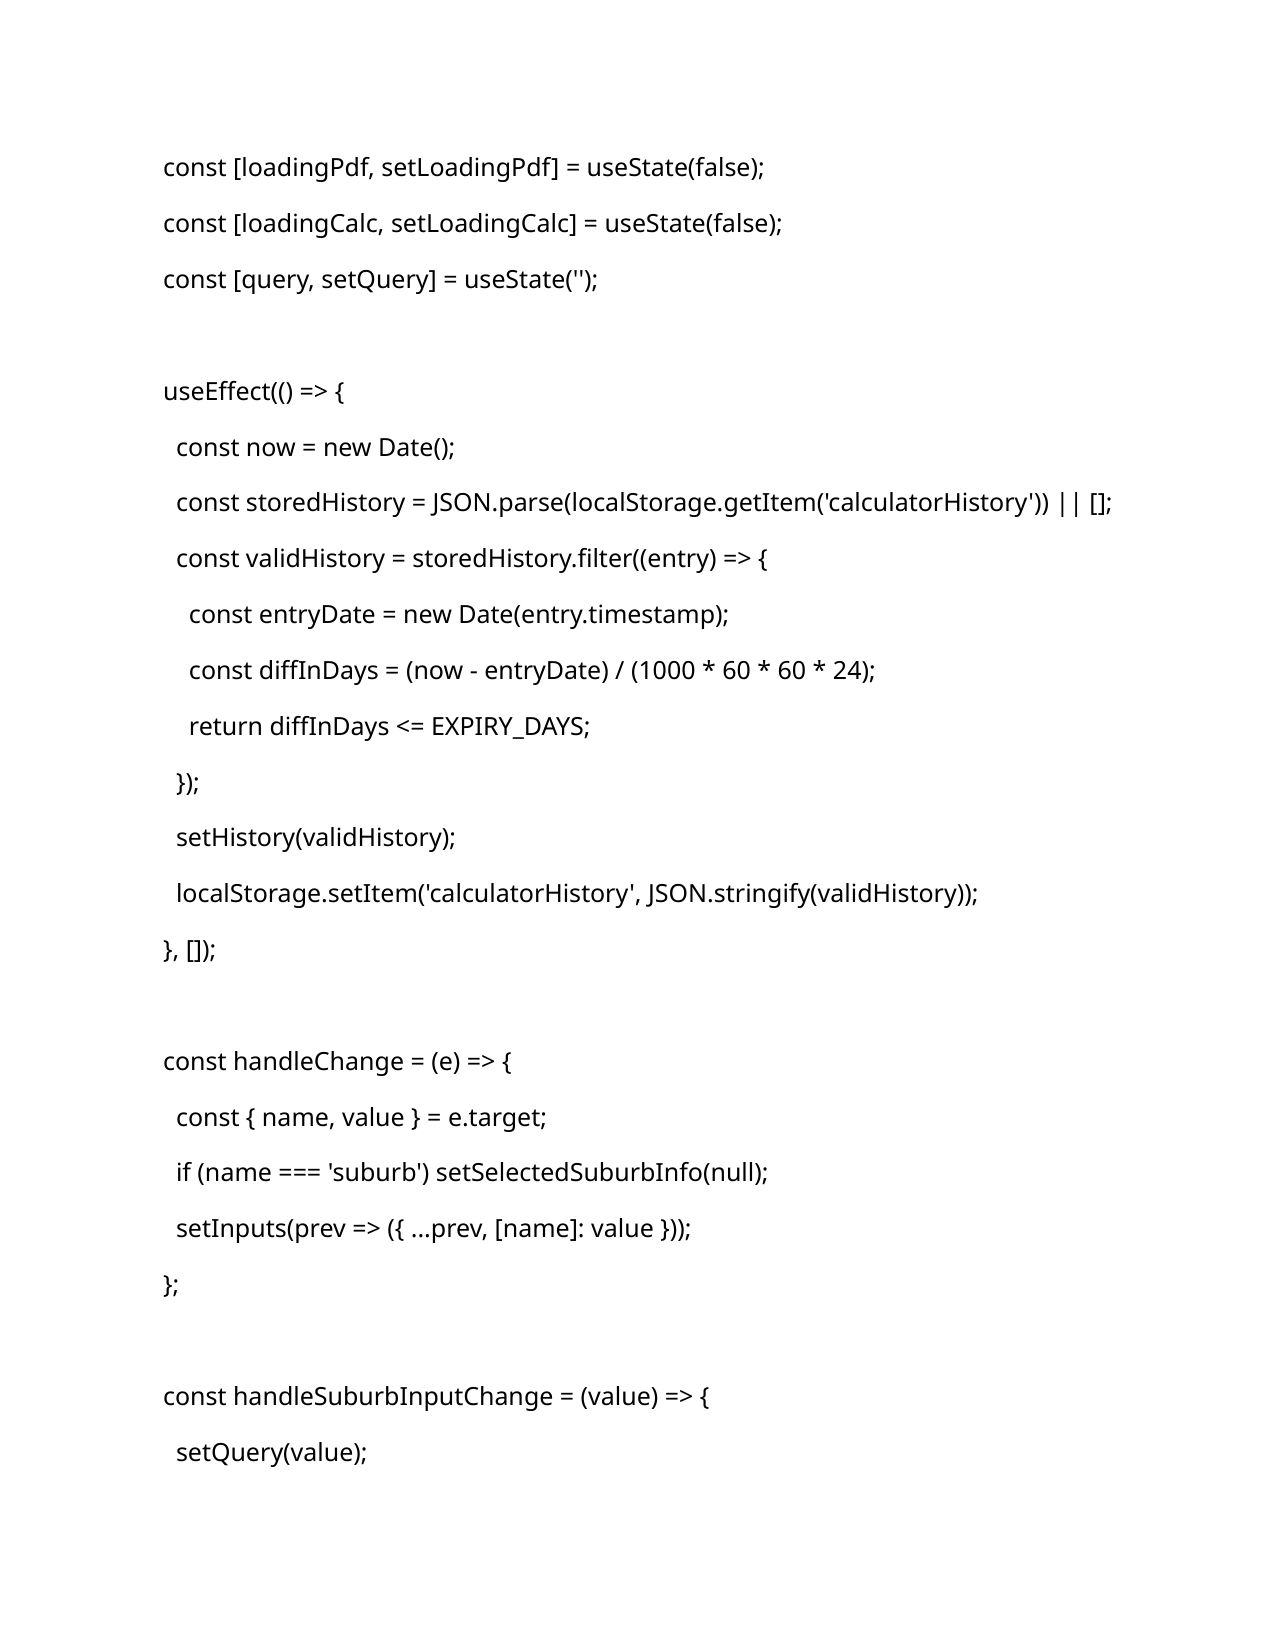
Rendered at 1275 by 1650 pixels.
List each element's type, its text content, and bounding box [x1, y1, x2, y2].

text setInputs(prev => ({ ...prev, [name]: value })); [150, 1211, 1125, 1245]
text if (name === 'suburb') setSelectedSuburbInfo(null); [150, 1155, 1125, 1189]
text const [query, setQuery] = useState(''); [150, 262, 1125, 296]
text const [loadingPdf, setLoadingPdf] = useState(false); [150, 150, 1125, 184]
text const diffInDays = (now - entryDate) / (1000 * 60 * 60 * 24); [150, 652, 1125, 687]
text const [loadingCalc, setLoadingCalc] = useState(false); [150, 206, 1125, 240]
text const validHistory = storedHistory.filter((entry) => { [150, 541, 1125, 575]
text }, []); [150, 932, 1125, 966]
text const handleChange = (e) => { [150, 1043, 1125, 1077]
text useEffect(() => { [150, 373, 1125, 407]
text const { name, value } = e.target; [150, 1099, 1125, 1133]
text const storedHistory = JSON.parse(localStorage.getItem('calculatorHistory')) || []; [150, 485, 1125, 519]
text }); [150, 764, 1125, 798]
text }; [150, 1267, 1125, 1301]
text const entryDate = new Date(entry.timestamp); [150, 597, 1125, 631]
text setHistory(validHistory); [150, 820, 1125, 854]
text setQuery(value); [150, 1434, 1125, 1468]
text return diffInDays <= EXPIRY_DAYS; [150, 708, 1125, 742]
text localStorage.setItem('calculatorHistory', JSON.stringify(validHistory)); [150, 876, 1125, 910]
text const now = new Date(); [150, 429, 1125, 463]
text const handleSuburbInputChange = (value) => { [150, 1378, 1125, 1412]
